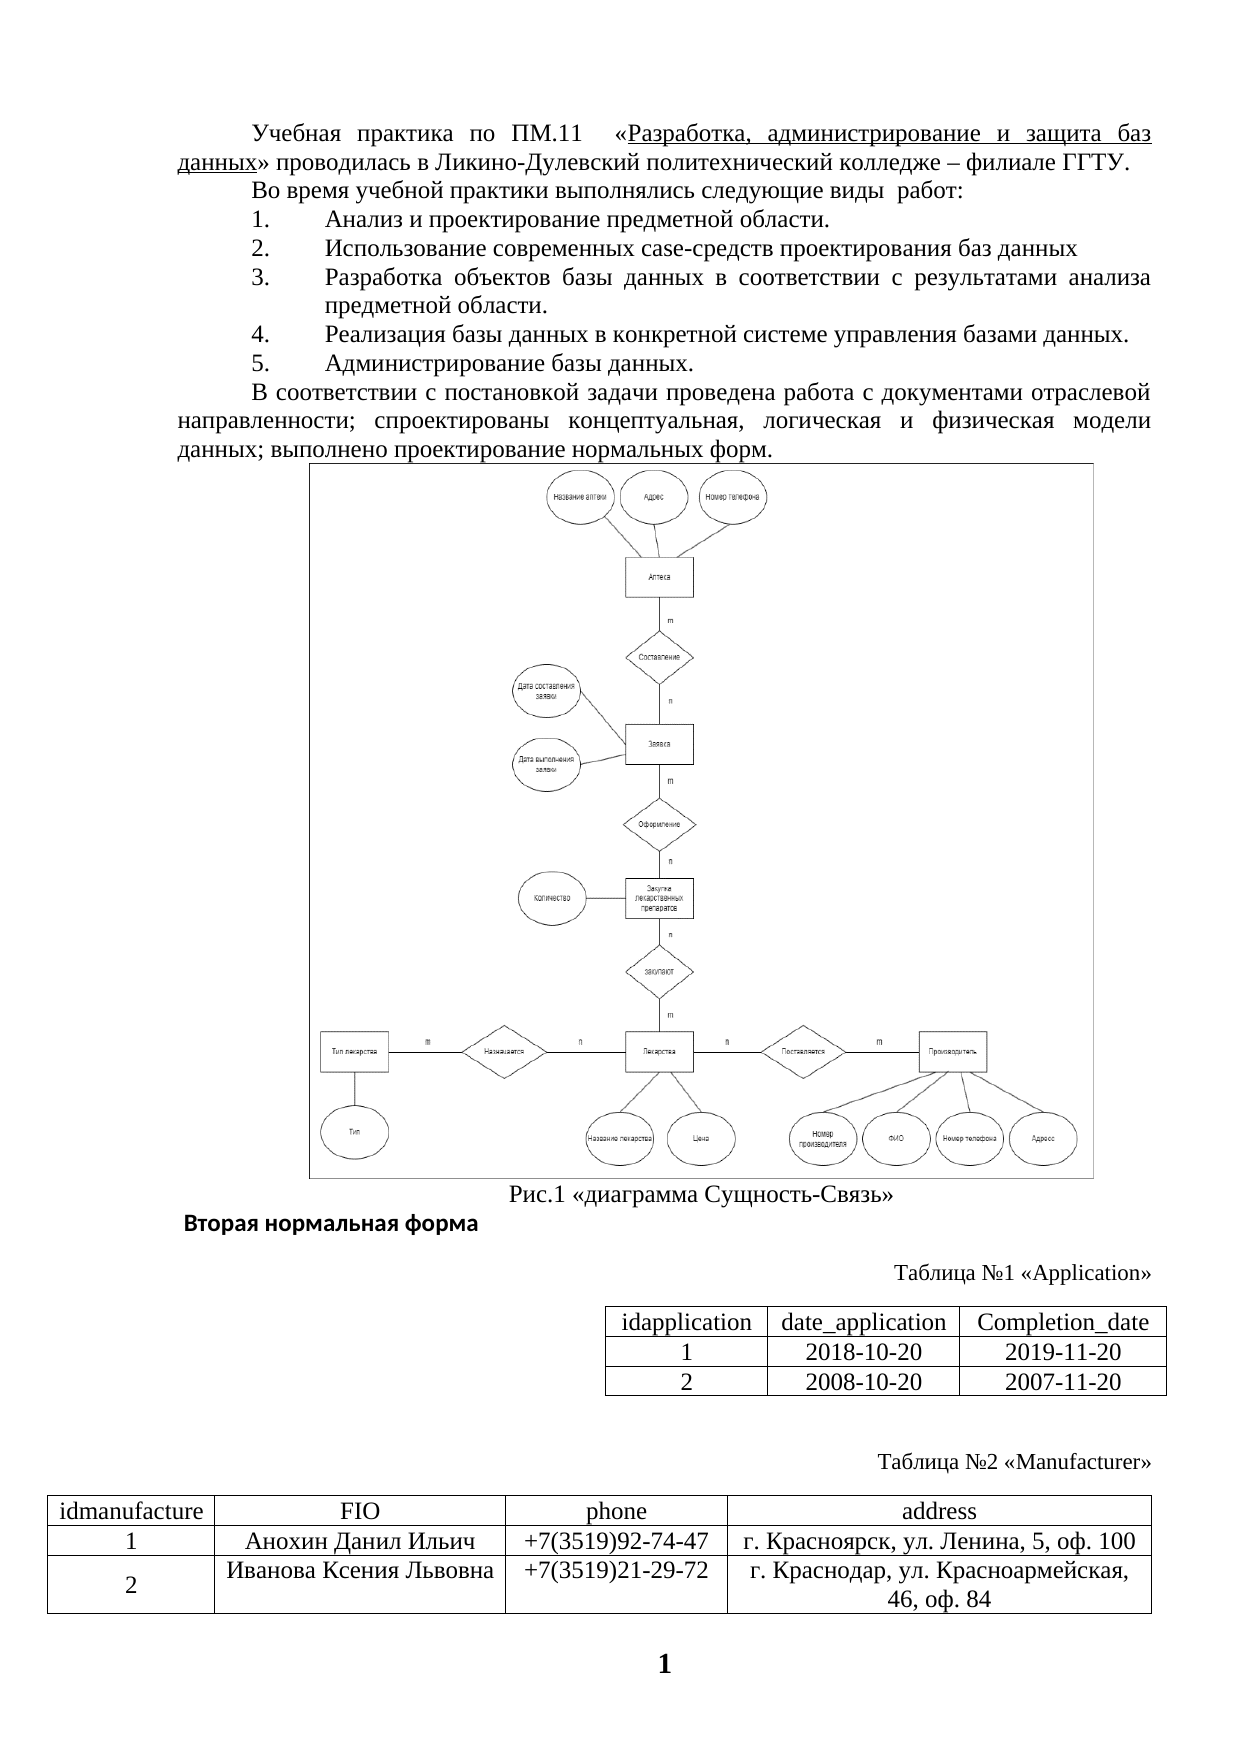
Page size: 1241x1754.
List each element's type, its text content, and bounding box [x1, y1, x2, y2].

list Администрирование базы данных. [251, 348, 1152, 377]
text Учебная практика по ПМ.11 «Разработка, администрирование и защита баз данных» проводилась в Ликино-Дулевский политехнический колледже – филиале ГГТУ. [177, 118, 1152, 176]
table_cell 2019-11-20 [960, 1337, 1166, 1366]
table_header idmanufacture [48, 1496, 214, 1525]
table_cell 2007-11-20 [960, 1367, 1166, 1395]
list Разработка объектов базы данных в соответствии с результатами анализа предметной области. [251, 262, 1152, 319]
table_cell Иванова Ксения Львовна [215, 1556, 505, 1613]
list Использование современных case-средств проектирования баз данных [251, 233, 1152, 262]
table_cell 1 [48, 1526, 214, 1554]
table_cell +7(3519)21-29-72 [506, 1556, 727, 1613]
text Рис.1 «диаграмма Сущность-Связь» [177, 1179, 1152, 1207]
table_cell г. Красноярск, ул. Ленина, 5, оф. 100 [728, 1526, 1151, 1554]
list Анализ и проектирование предметной области. [251, 204, 1152, 233]
table_cell 2 [48, 1556, 214, 1613]
table_cell 2008-10-20 [768, 1367, 959, 1395]
table_header Completion_date [960, 1307, 1166, 1336]
table_cell г. Краснодар, ул. Красноармейская, 46, оф. 84 [728, 1556, 1151, 1613]
text Во время учебной практики выполнялись следующие виды работ: [177, 176, 1152, 204]
table_header idapplication [606, 1307, 767, 1336]
table_cell Анохин Данил Ильич [215, 1526, 505, 1554]
table_cell 1 [606, 1337, 767, 1366]
picture [309, 463, 1094, 1179]
table_header address [728, 1496, 1151, 1525]
table_header FIO [215, 1496, 505, 1525]
table_cell +7(3519)92-74-47 [506, 1526, 727, 1554]
table_cell 2018-10-20 [768, 1337, 959, 1366]
list Таблица №1 «Application» [118, 1259, 1152, 1285]
list Реализация базы данных в конкретной системе управления базами данных. [251, 319, 1152, 348]
table_header date_application [768, 1307, 959, 1336]
list Таблица №2 «Manufacturer» [118, 1448, 1152, 1474]
table_cell 2 [606, 1367, 767, 1395]
text В соответствии с постановкой задачи проведена работа с документами отраслевой направленности; спроектированы концептуальная, логическая и физическая модели данных; выполнено проектирование нормальных форм. [177, 377, 1152, 463]
text Вторая нормальная форма [177, 1207, 1152, 1238]
table_header phone [506, 1496, 727, 1525]
